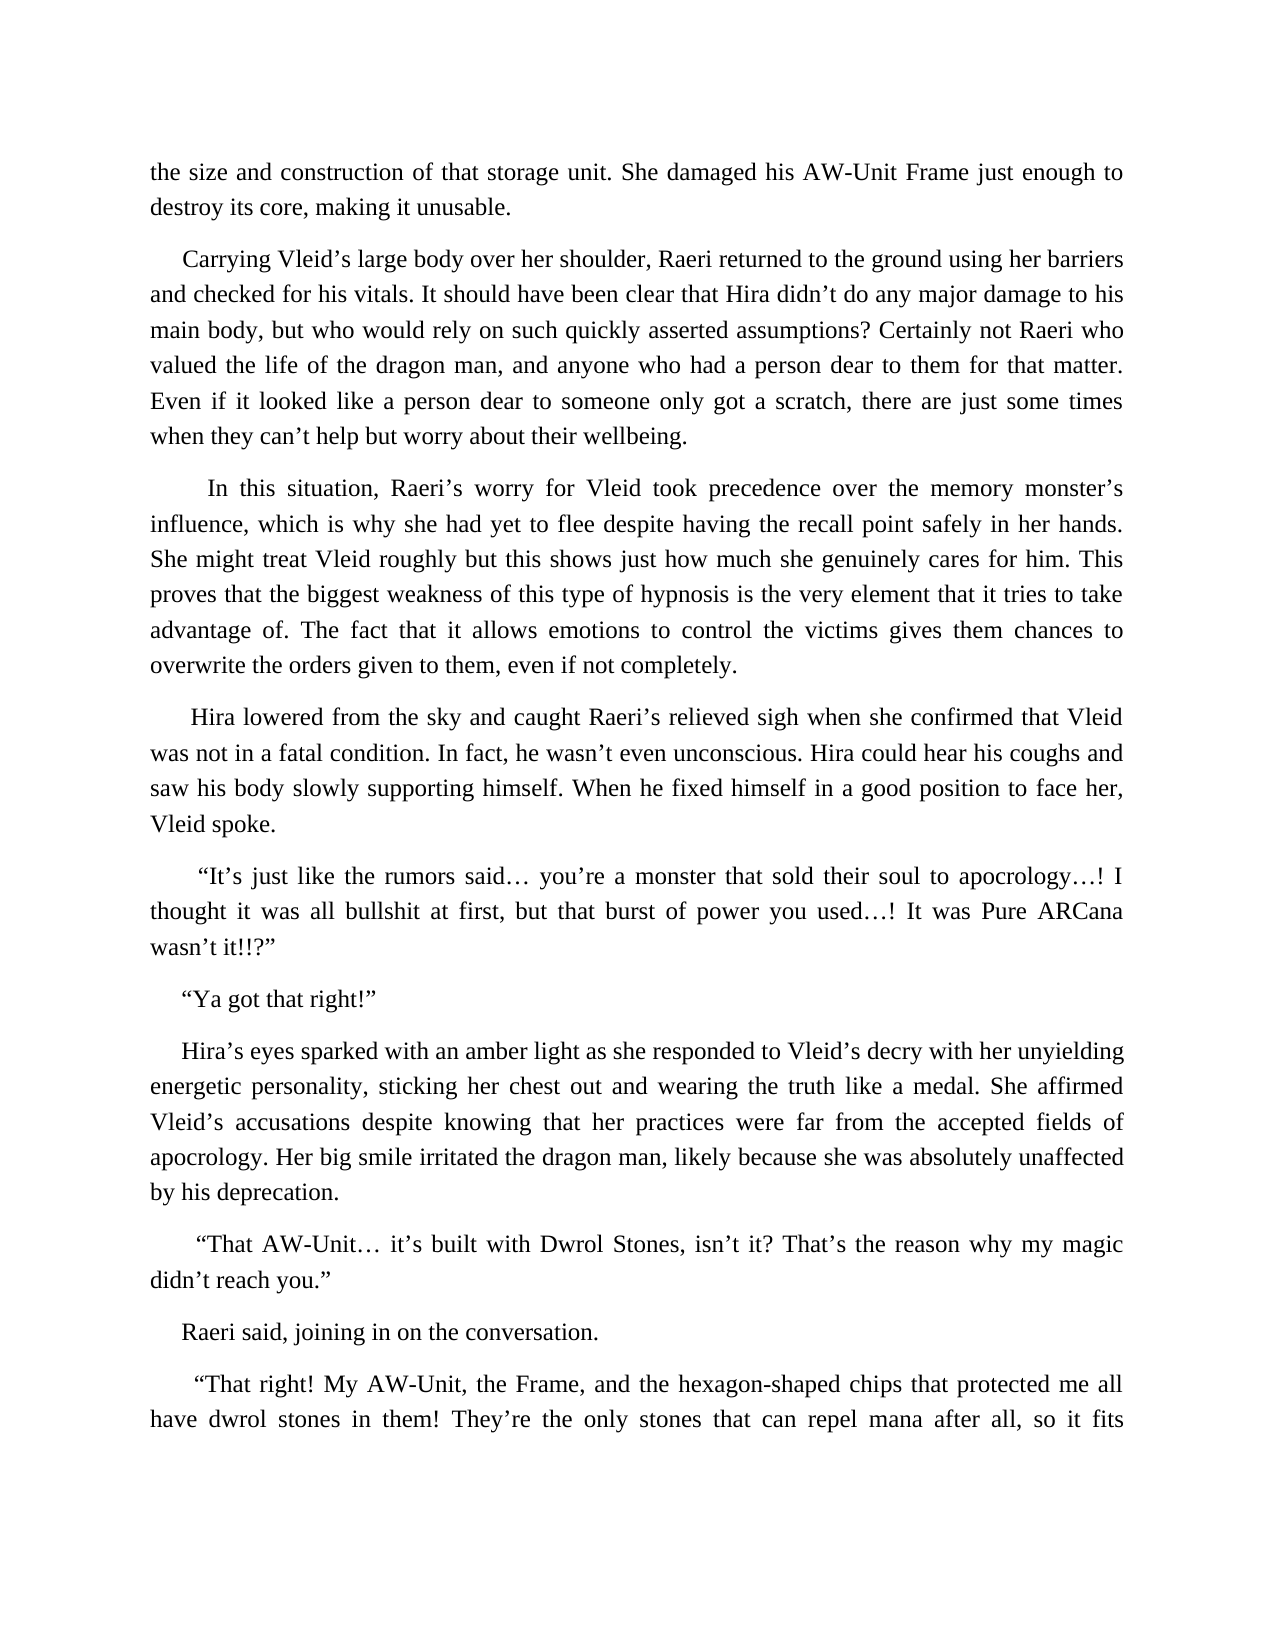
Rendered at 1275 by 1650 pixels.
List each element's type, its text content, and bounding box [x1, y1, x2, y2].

text “That AW-Unit… it’s built with Dwrol Stones, isn’t it? That’s the reason why my magic didn’t reach you.” [150, 1223, 1125, 1294]
text Raeri said, joining in on the conversation. [150, 1310, 1125, 1346]
text Hira lowered from the sky and caught Raeri’s relieved sigh when she confirmed that Vleid was not in a fatal condition. In fact, he wasn’t even unconscious. Hira could hear his coughs and saw his body slowly supporting himself. When he fixed himself in a good position to face her, Vleid spoke. [150, 696, 1125, 837]
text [150, 1362, 1125, 1433]
text Hira’s eyes sparked with an amber light as she responded to Vleid’s decry with her unyielding energetic personality, sticking her chest out and wearing the truth like a medal. She affirmed Vleid’s accusations despite knowing that her practices were far from the accepted fields of apocrology. Her big smile irritated the dragon man, likely because she was absolutely unaffected by his deprecation. [150, 1029, 1125, 1206]
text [150, 150, 1125, 221]
text “Ya got that right!” [150, 977, 1125, 1012]
text In this situation, Raeri’s worry for Vleid took precedence over the memory monster’s influence, which is why she had yet to flee despite having the recall point safely in her hands. She might treat Vleid roughly but this shows just how much she genuinely cares for him. This proves that the biggest weakness of this type of hypnosis is the very element that it tries to take advantage of. The fact that it allows emotions to control the victims gives them chances to overwrite the orders given to them, even if not completely. [150, 467, 1125, 679]
text “It’s just like the rumors said… you’re a monster that sold their soul to apocrology…! I thought it was all bullshit at first, but that burst of power you used…! It was Pure ARCana wasn’t it!!?” [150, 854, 1125, 960]
text Carrying Vleid’s large body over her shoulder, Raeri returned to the ground using her barriers and checked for his vitals. It should have been clear that Hira didn’t do any major damage to his main body, but who would rely on such quickly asserted assumptions? Certainly not Raeri who valued the life of the dragon man, and anyone who had a person dear to them for that matter. Even if it looked like a person dear to someone only got a scratch, there are just some times when they can’t help but worry about their wellbeing. [150, 237, 1125, 450]
